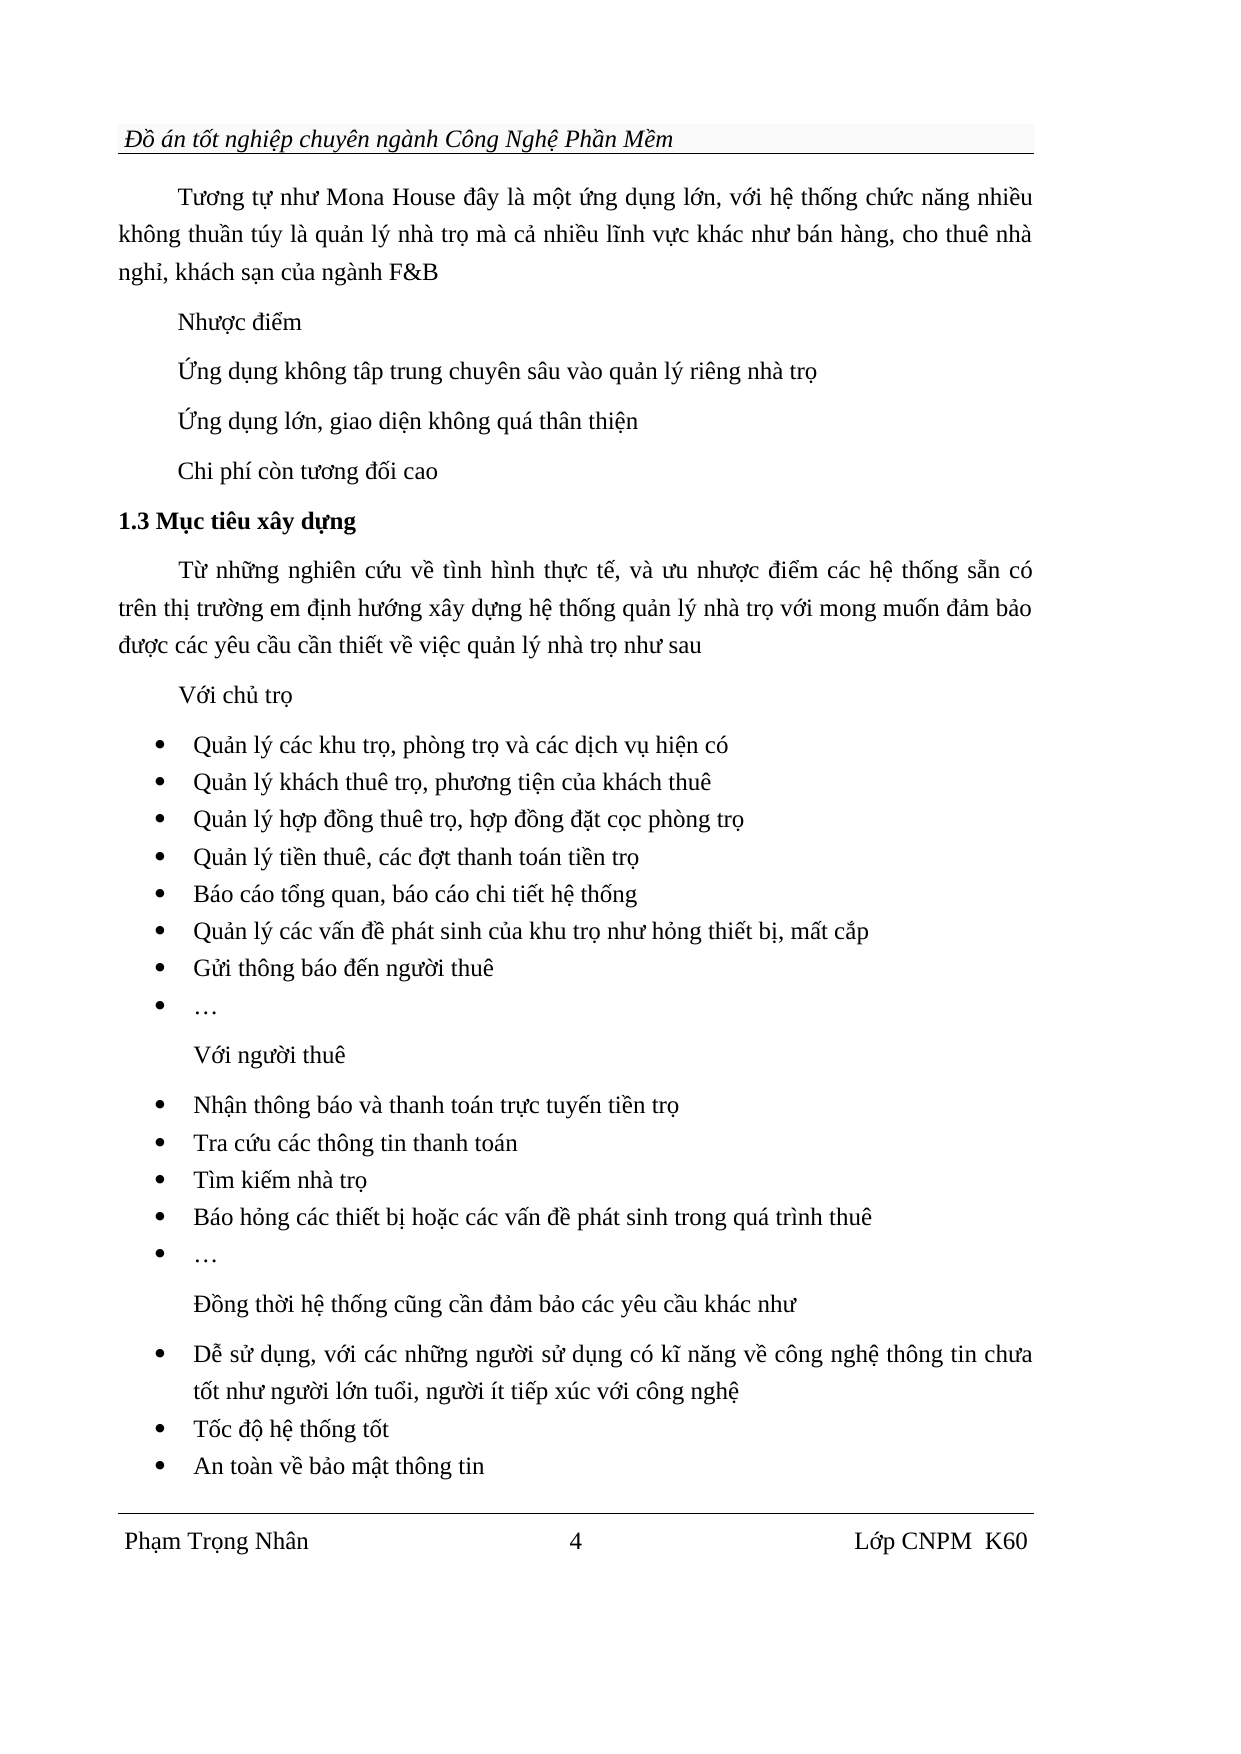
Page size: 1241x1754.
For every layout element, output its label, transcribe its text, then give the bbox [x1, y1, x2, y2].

list … [156, 991, 1033, 1019]
list Quản lý khách thuê trọ, phương tiện của khách thuê [156, 767, 1033, 796]
text Tương tự như Mona House đây là một ứng dụng lớn, với hệ thống chức năng nhiều không thuần túy là quản lý nhà trọ mà cả nhiều lĩnh vực khác như bán hàng, cho thuê nhà nghỉ, khách sạn của ngành F&B [118, 182, 1033, 286]
text Nhược điểm [118, 307, 1033, 335]
list Quản lý các vấn đề phát sinh của khu trọ như hỏng thiết bị, mất cắp [156, 916, 1033, 945]
list Dễ sử dụng, với các những người sử dụng có kĩ năng về công nghệ thông tin chưa tốt như người lớn tuổi, người ít tiếp xúc với công nghệ [156, 1339, 1033, 1405]
list Quản lý tiền thuê, các đợt thanh toán tiền trọ [156, 842, 1033, 870]
list Báo hỏng các thiết bị hoặc các vấn đề phát sinh trong quá trình thuê [156, 1202, 1033, 1231]
text Chi phí còn tương đối cao [118, 456, 1033, 485]
text Đồng thời hệ thống cũng cần đảm bảo các yêu cầu khác như [118, 1289, 1033, 1318]
list … [156, 1239, 1033, 1268]
text Từ những nghiên cứu về tình hình thực tế, và ưu nhược điểm các hệ thống sẵn có trên thị trường em định hướng xây dựng hệ thống quản lý nhà trọ với mong muốn đảm bảo được các yêu cầu cần thiết về việc quản lý nhà trọ như sau [118, 556, 1033, 659]
list Tìm kiếm nhà trọ [156, 1165, 1033, 1194]
text Với người thuê [118, 1041, 1033, 1069]
text Ứng dụng lớn, giao diện không quá thân thiện [118, 406, 1033, 435]
list Tra cứu các thông tin thanh toán [156, 1128, 1033, 1156]
list Nhận thông báo và thanh toán trực tuyến tiền trọ [156, 1090, 1033, 1119]
text Ứng dụng không tâp trung chuyên sâu vào quản lý riêng nhà trọ [118, 356, 1033, 385]
list Tốc độ hệ thống tốt [156, 1414, 1033, 1442]
subtitle Mục tiêu xây dựng [118, 506, 1033, 534]
list Quản lý các khu trọ, phòng trọ và các dịch vụ hiện có [156, 730, 1033, 758]
list Gửi thông báo đến người thuê [156, 953, 1033, 982]
list Báo cáo tổng quan, báo cáo chi tiết hệ thống [156, 879, 1033, 908]
list An toàn về bảo mật thông tin [156, 1451, 1033, 1480]
text Với chủ trọ [118, 680, 1033, 709]
list Quản lý hợp đồng thuê trọ, hợp đồng đặt cọc phòng trọ [156, 804, 1033, 833]
